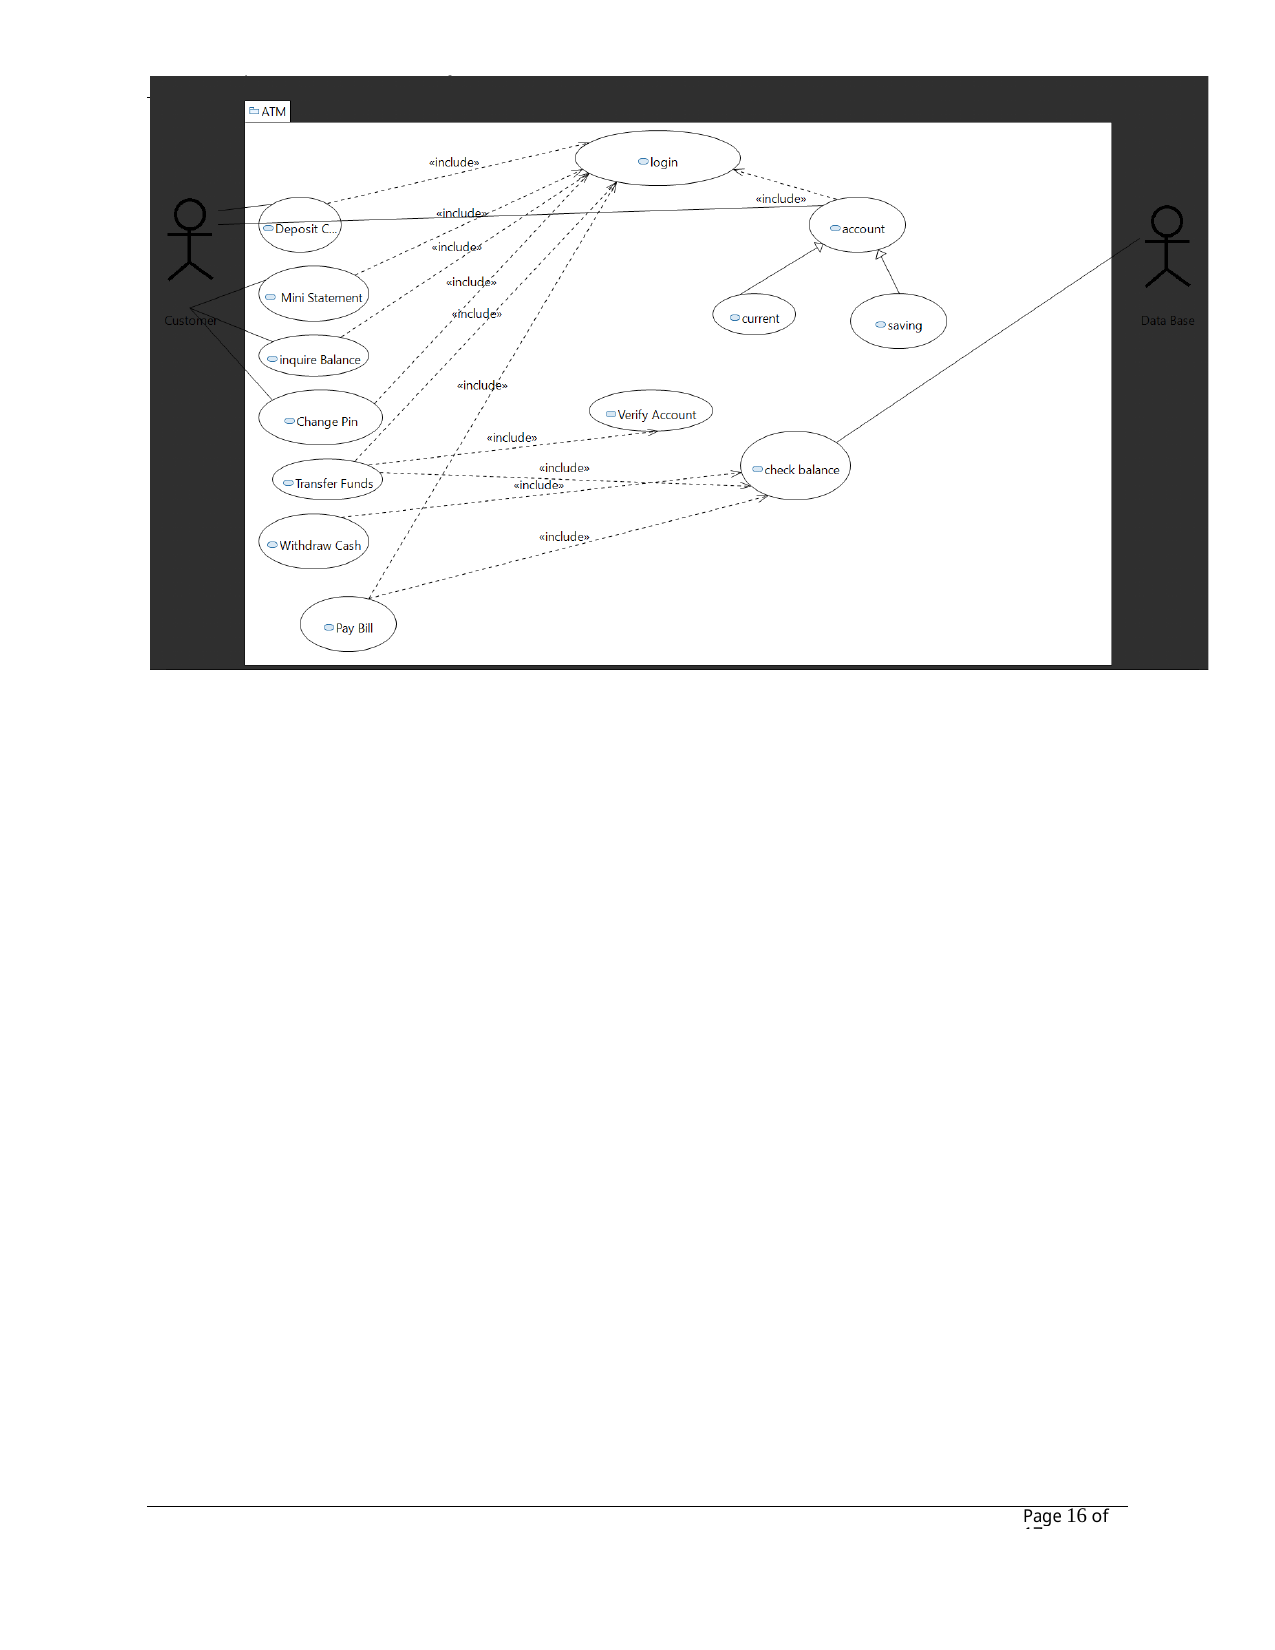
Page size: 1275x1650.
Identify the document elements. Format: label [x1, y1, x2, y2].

picture [150, 76, 1209, 670]
